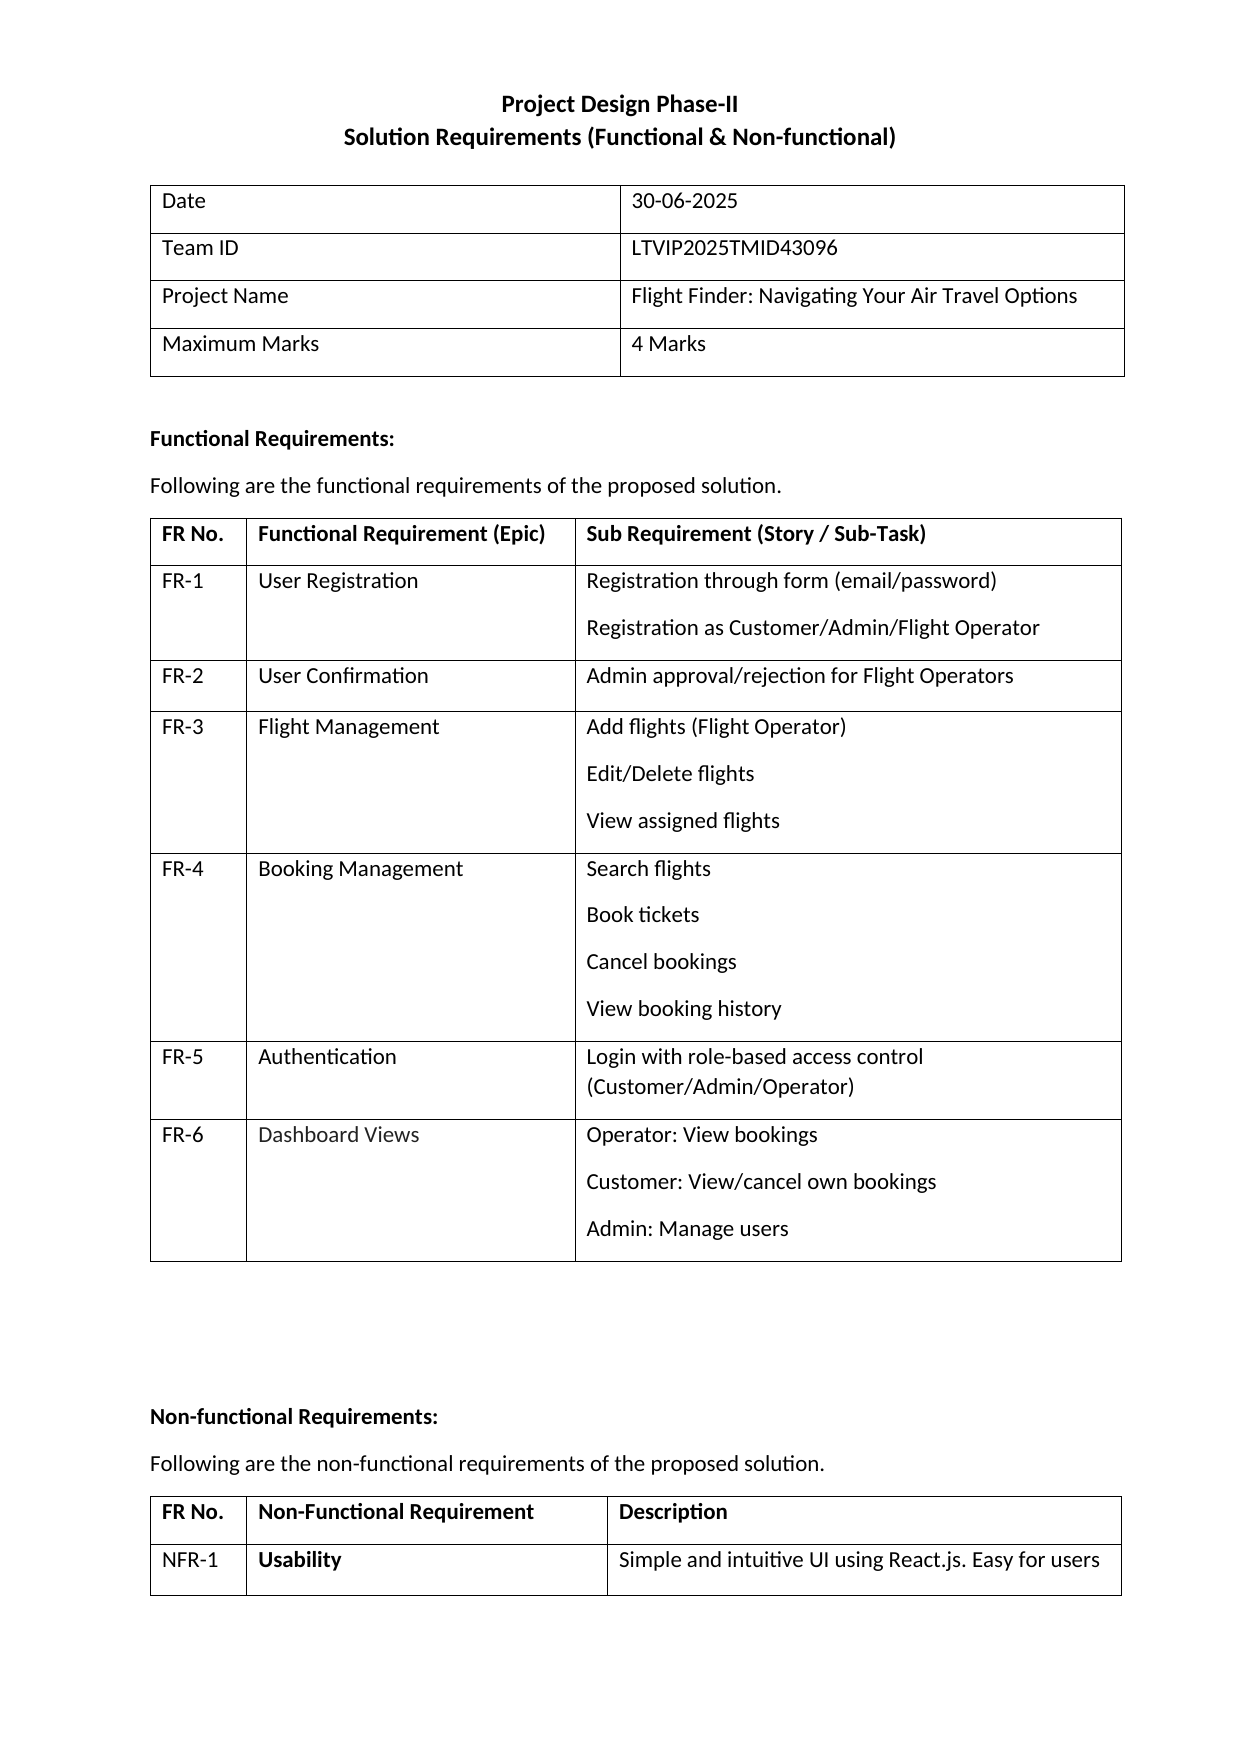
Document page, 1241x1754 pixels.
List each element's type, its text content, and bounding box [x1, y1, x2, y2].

table_cell FR-6 [151, 1120, 246, 1261]
table_header 30-06-2025 [621, 186, 1124, 232]
table_header Non-Functional Requirement [247, 1497, 607, 1544]
table_cell FR-4 [151, 854, 246, 1041]
table_header Date [151, 186, 620, 232]
table_cell Login with role-based access control (Customer/Admin/Operator) [576, 1042, 1121, 1119]
table_cell FR-1 [151, 566, 246, 660]
table_cell Add flights (Flight Operator) Edit/Delete flights View assigned flights [576, 712, 1121, 853]
table_cell Maximum Marks [151, 329, 620, 376]
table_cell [608, 1545, 1121, 1595]
table_cell Flight Management [247, 712, 575, 853]
text Non-functional Requirements: [150, 1402, 1090, 1430]
table_cell FR-2 [151, 661, 246, 711]
table_cell User Confirmation [247, 661, 575, 711]
table_cell Usability [247, 1545, 607, 1595]
table_cell FR-3 [151, 712, 246, 853]
table_cell Registration through form (email/password) Registration as Customer/Admin/Flight Operator [576, 566, 1121, 660]
text Following are the non-functional requirements of the proposed solution. [150, 1449, 1090, 1477]
text Solution Requirements (Functional & Non-functional) [150, 122, 1090, 152]
table_cell Search flights Book tickets Cancel bookings View booking history [576, 854, 1121, 1041]
table_cell NFR-1 [151, 1545, 246, 1595]
table_cell User Registration [247, 566, 575, 660]
table_cell Authentication [247, 1042, 575, 1119]
table_header FR No. [151, 519, 246, 565]
table_cell FR-5 [151, 1042, 246, 1119]
table_cell Dashboard Views [247, 1120, 575, 1261]
table_header Sub Requirement (Story / Sub-Task) [576, 519, 1121, 565]
table_cell Project Name [151, 281, 620, 328]
table_header Functional Requirement (Epic) [247, 519, 575, 565]
table_cell LTVIP2025TMID43096 [621, 234, 1124, 280]
text Project Design Phase-II [150, 89, 1090, 119]
table_cell Operator: View bookings Customer: View/cancel own bookings Admin: Manage users [576, 1120, 1121, 1261]
table_cell Flight Finder: Navigating Your Air Travel Options [621, 281, 1124, 328]
table_cell Admin approval/rejection for Flight Operators [576, 661, 1121, 711]
table_cell Booking Management [247, 854, 575, 1041]
table_cell Team ID [151, 234, 620, 280]
text Following are the functional requirements of the proposed solution. [150, 471, 1090, 499]
text Functional Requirements: [150, 424, 1090, 452]
table_cell 4 Marks [621, 329, 1124, 376]
table_header FR No. [151, 1497, 246, 1544]
table_header Description [608, 1497, 1121, 1544]
